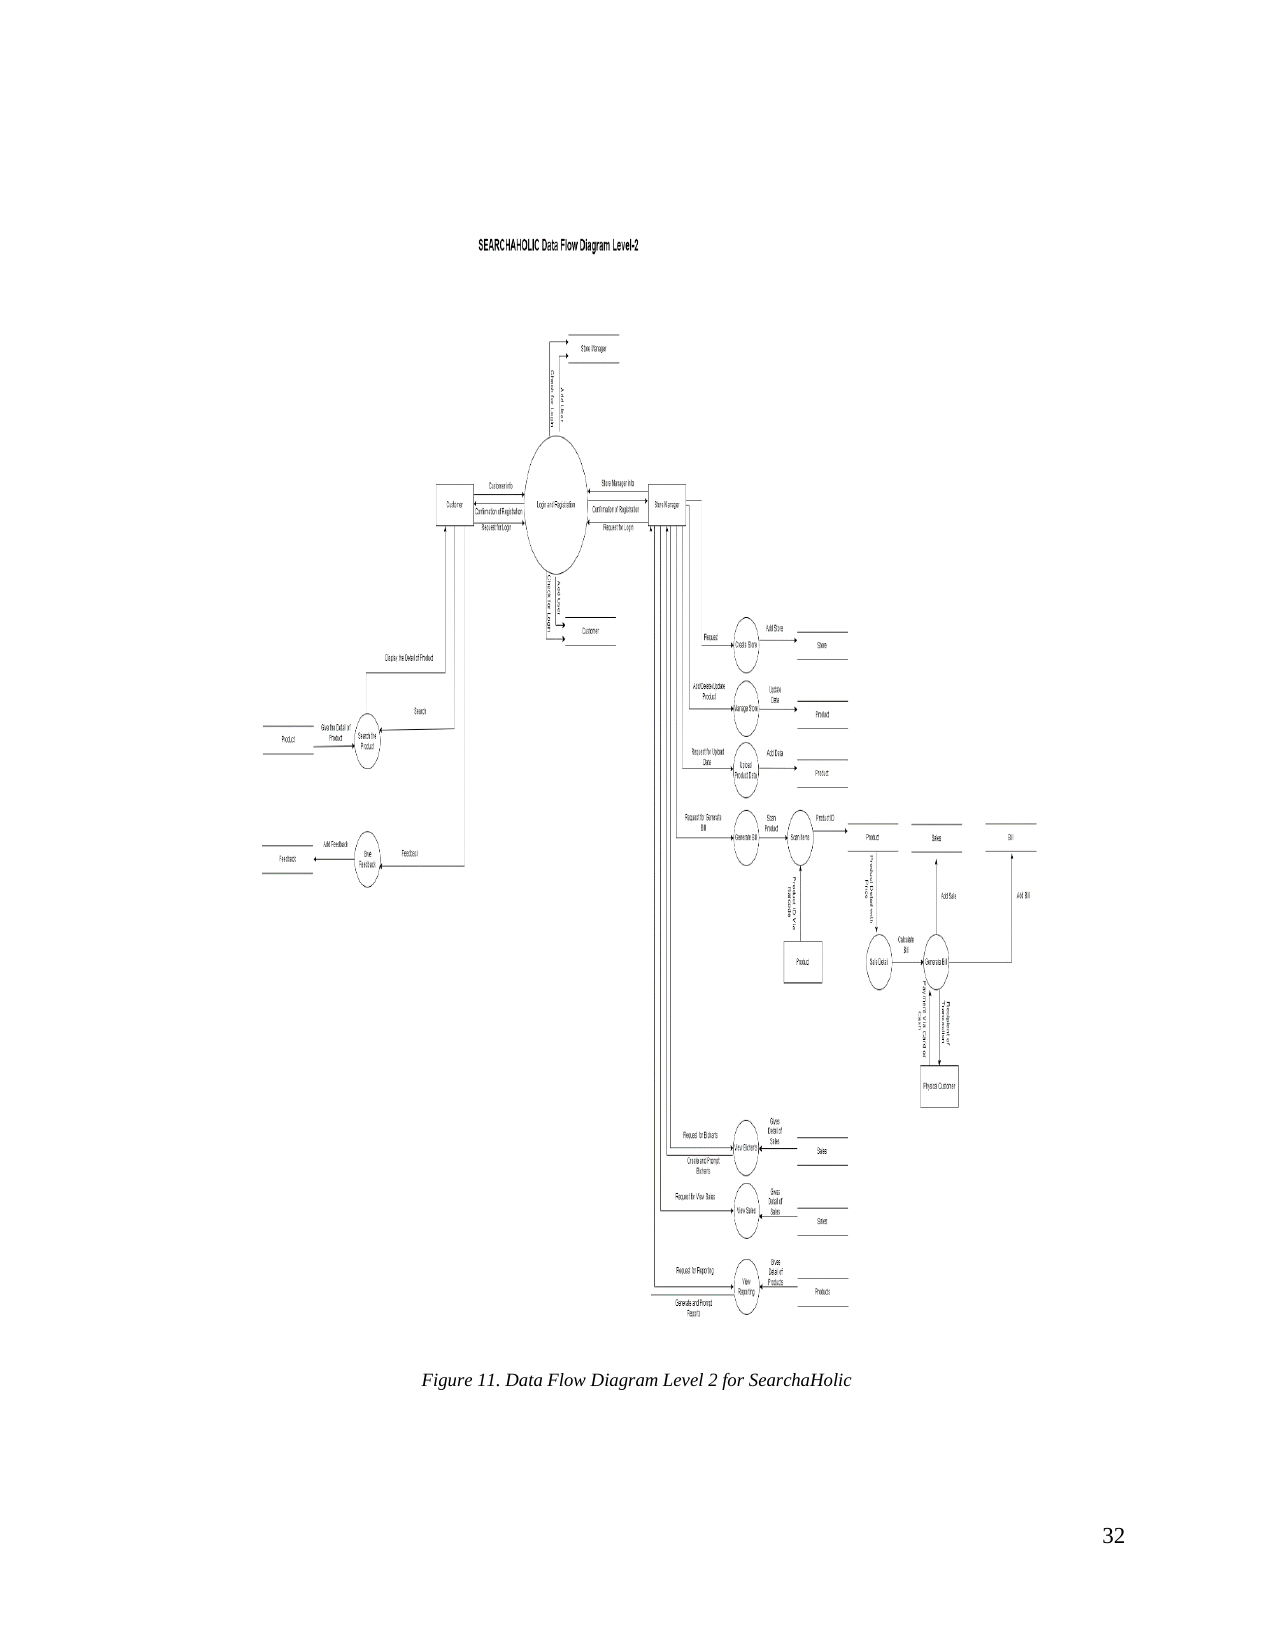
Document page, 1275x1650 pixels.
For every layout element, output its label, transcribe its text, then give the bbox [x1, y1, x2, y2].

text Figure 11. Data Flow Diagram Level 2 for SearchaHolic [150, 1369, 1125, 1391]
picture [150, 176, 1195, 1369]
